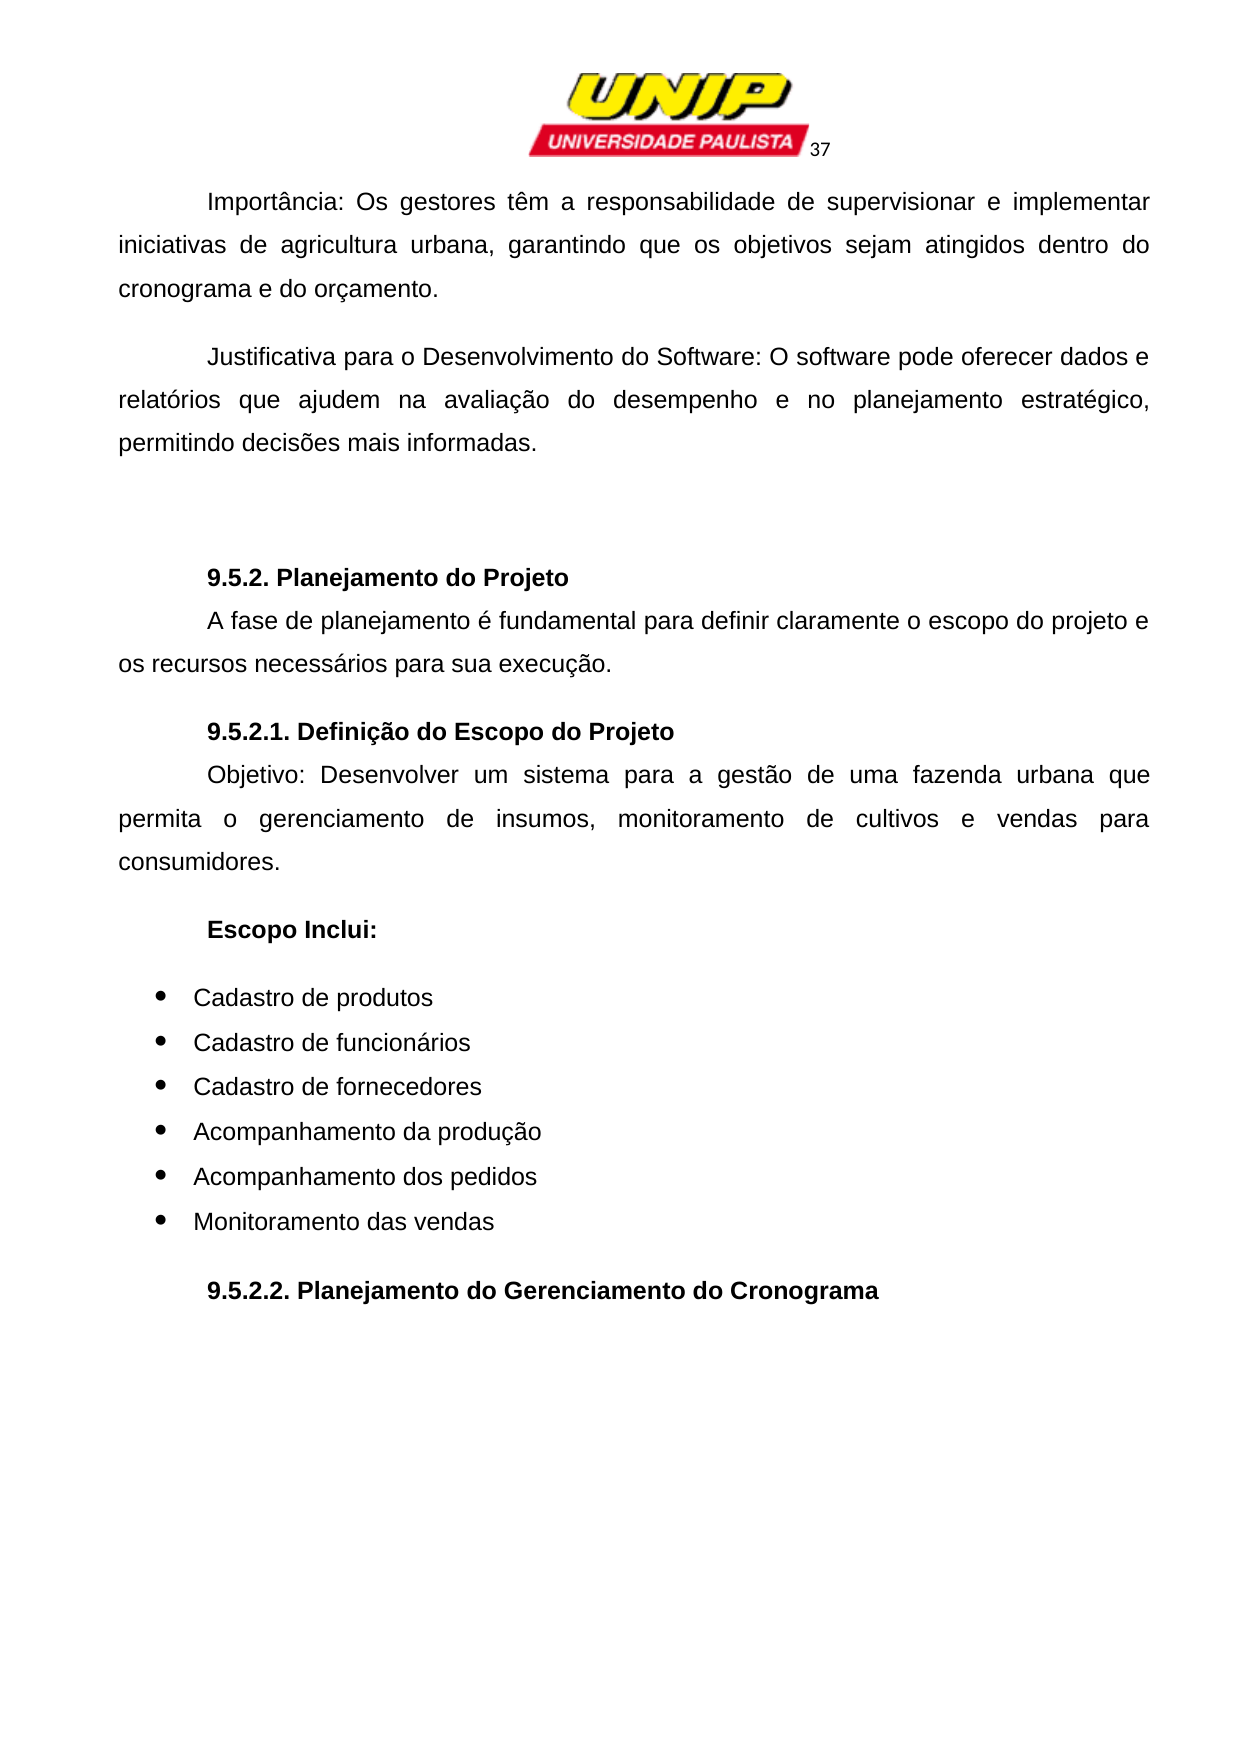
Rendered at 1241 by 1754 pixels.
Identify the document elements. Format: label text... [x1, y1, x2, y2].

list Cadastro de fornecedores [156, 1072, 1152, 1102]
subtitle 9.5.2. Planejamento do Projeto [118, 563, 1152, 592]
picture [528, 73, 810, 157]
text Escopo Inclui: [118, 915, 1152, 944]
text Justificativa para o Desenvolvimento do Software: O software pode oferecer dados e relatórios que ajudem na avaliação do desempenho e no planejamento estratégico, permitindo decisões mais informadas. [118, 342, 1152, 457]
list Acompanhamento da produção [156, 1117, 1152, 1147]
list Cadastro de produtos [156, 983, 1152, 1013]
list Acompanhamento dos pedidos [156, 1162, 1152, 1192]
subtitle 9.5.2.1. Definição do Escopo do Projeto [118, 717, 1152, 746]
text A fase de planejamento é fundamental para definir claramente o escopo do projeto e os recursos necessários para sua execução. [118, 606, 1152, 678]
list Cadastro de funcionários [156, 1028, 1152, 1057]
list Monitoramento das vendas [156, 1206, 1152, 1236]
subtitle 9.5.2.2. Planejamento do Gerenciamento do Cronograma [118, 1276, 1152, 1305]
text Objetivo: Desenvolver um sistema para a gestão de uma fazenda urbana que permita o gerenciamento de insumos, monitoramento de cultivos e vendas para consumidores. [118, 761, 1152, 876]
text Importância: Os gestores têm a responsabilidade de supervisionar e implementar iniciativas de agricultura urbana, garantindo que os objetivos sejam atingidos dentro do cronograma e do orçamento. [118, 187, 1152, 302]
